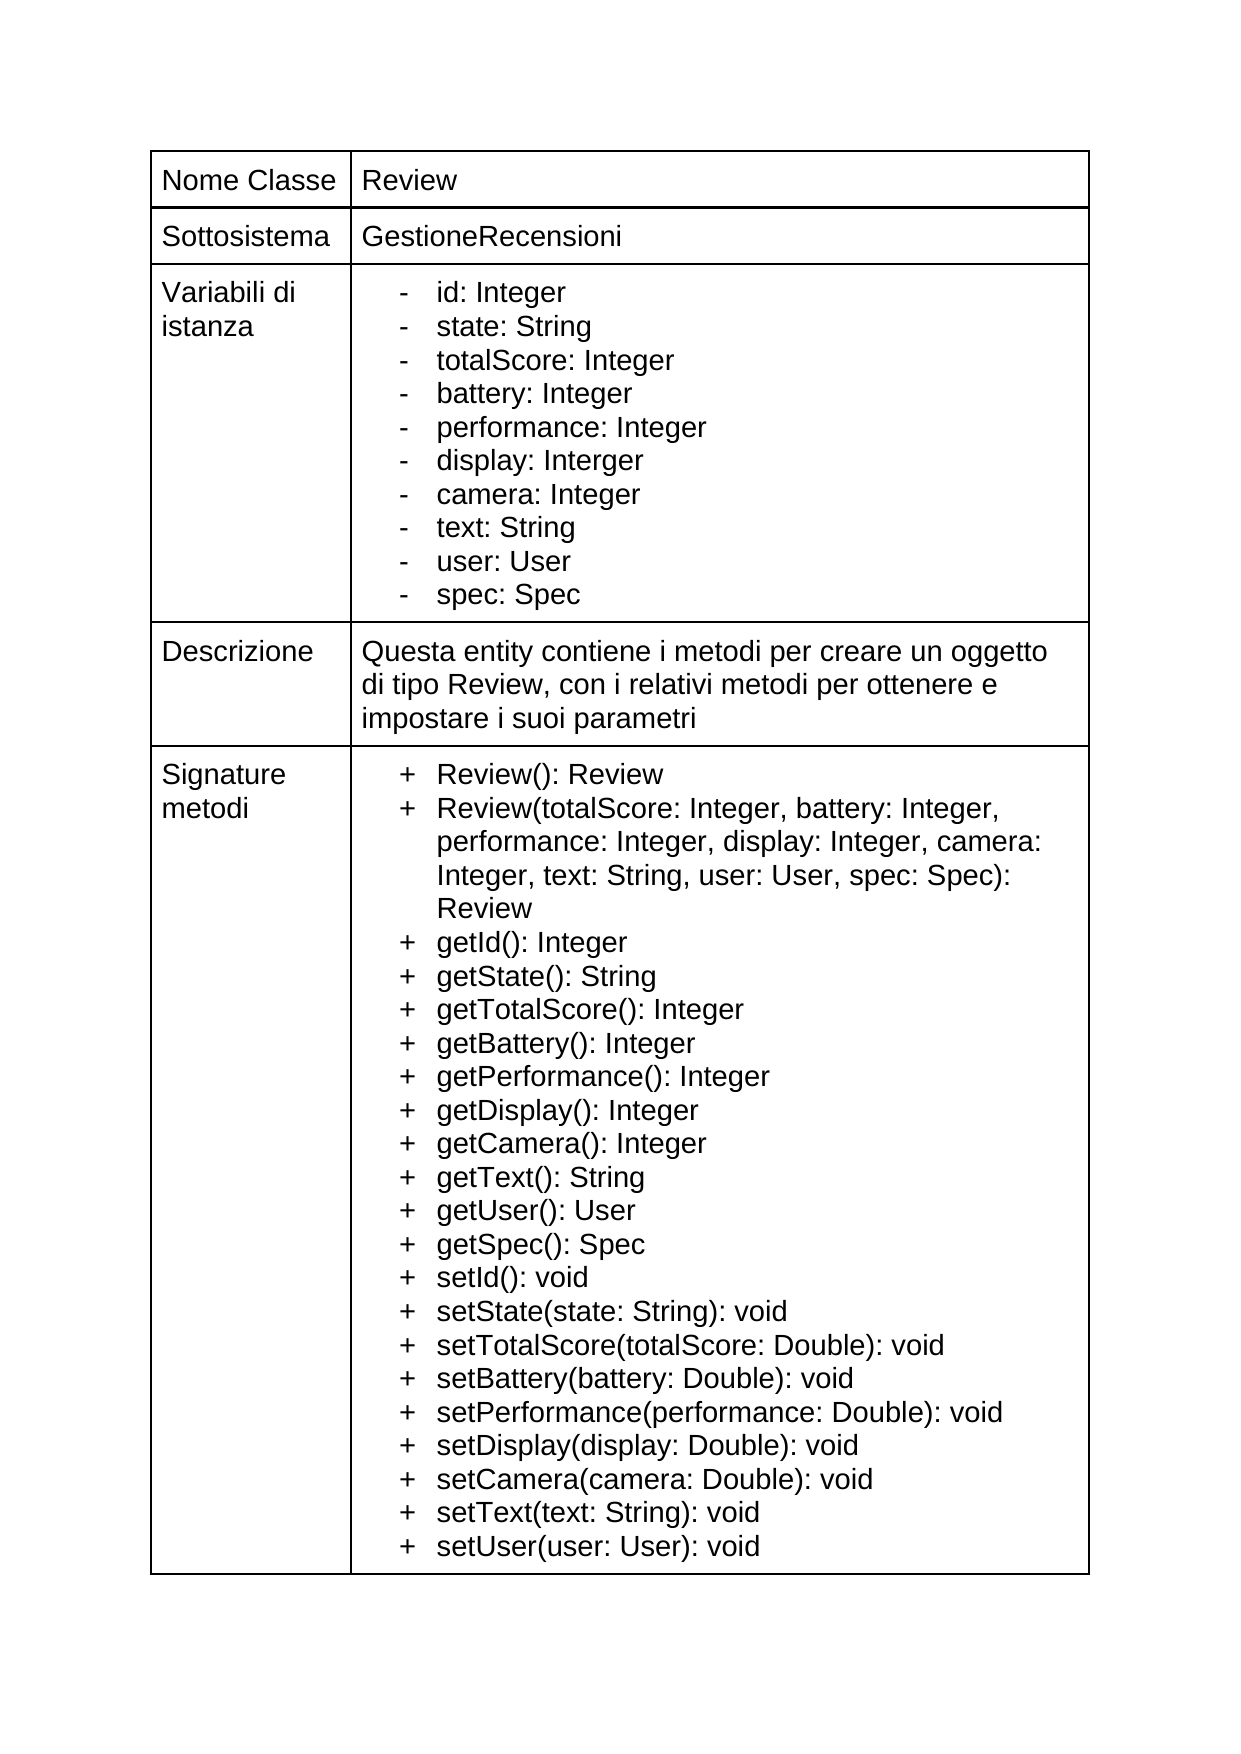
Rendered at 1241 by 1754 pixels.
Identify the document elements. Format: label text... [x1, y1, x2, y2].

table_header Review [352, 152, 1088, 206]
table_cell Descrizione [152, 623, 350, 745]
table_cell id: Integer state: String totalScore: Integer battery: Integer performance: Integer display: Interger camera: Integer text: String user: User spec: Spec [352, 265, 1088, 621]
table_header Nome Classe [152, 152, 350, 206]
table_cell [352, 747, 1088, 1573]
table_cell Signature metodi [152, 747, 350, 1573]
table_cell GestioneRecensioni [352, 209, 1088, 263]
table_cell Sottosistema [152, 209, 350, 263]
table_cell Questa entity contiene i metodi per creare un oggetto di tipo Review, con i relativi metodi per ottenere e impostare i suoi parametri [352, 623, 1088, 745]
table_cell Variabili di istanza [152, 265, 350, 621]
